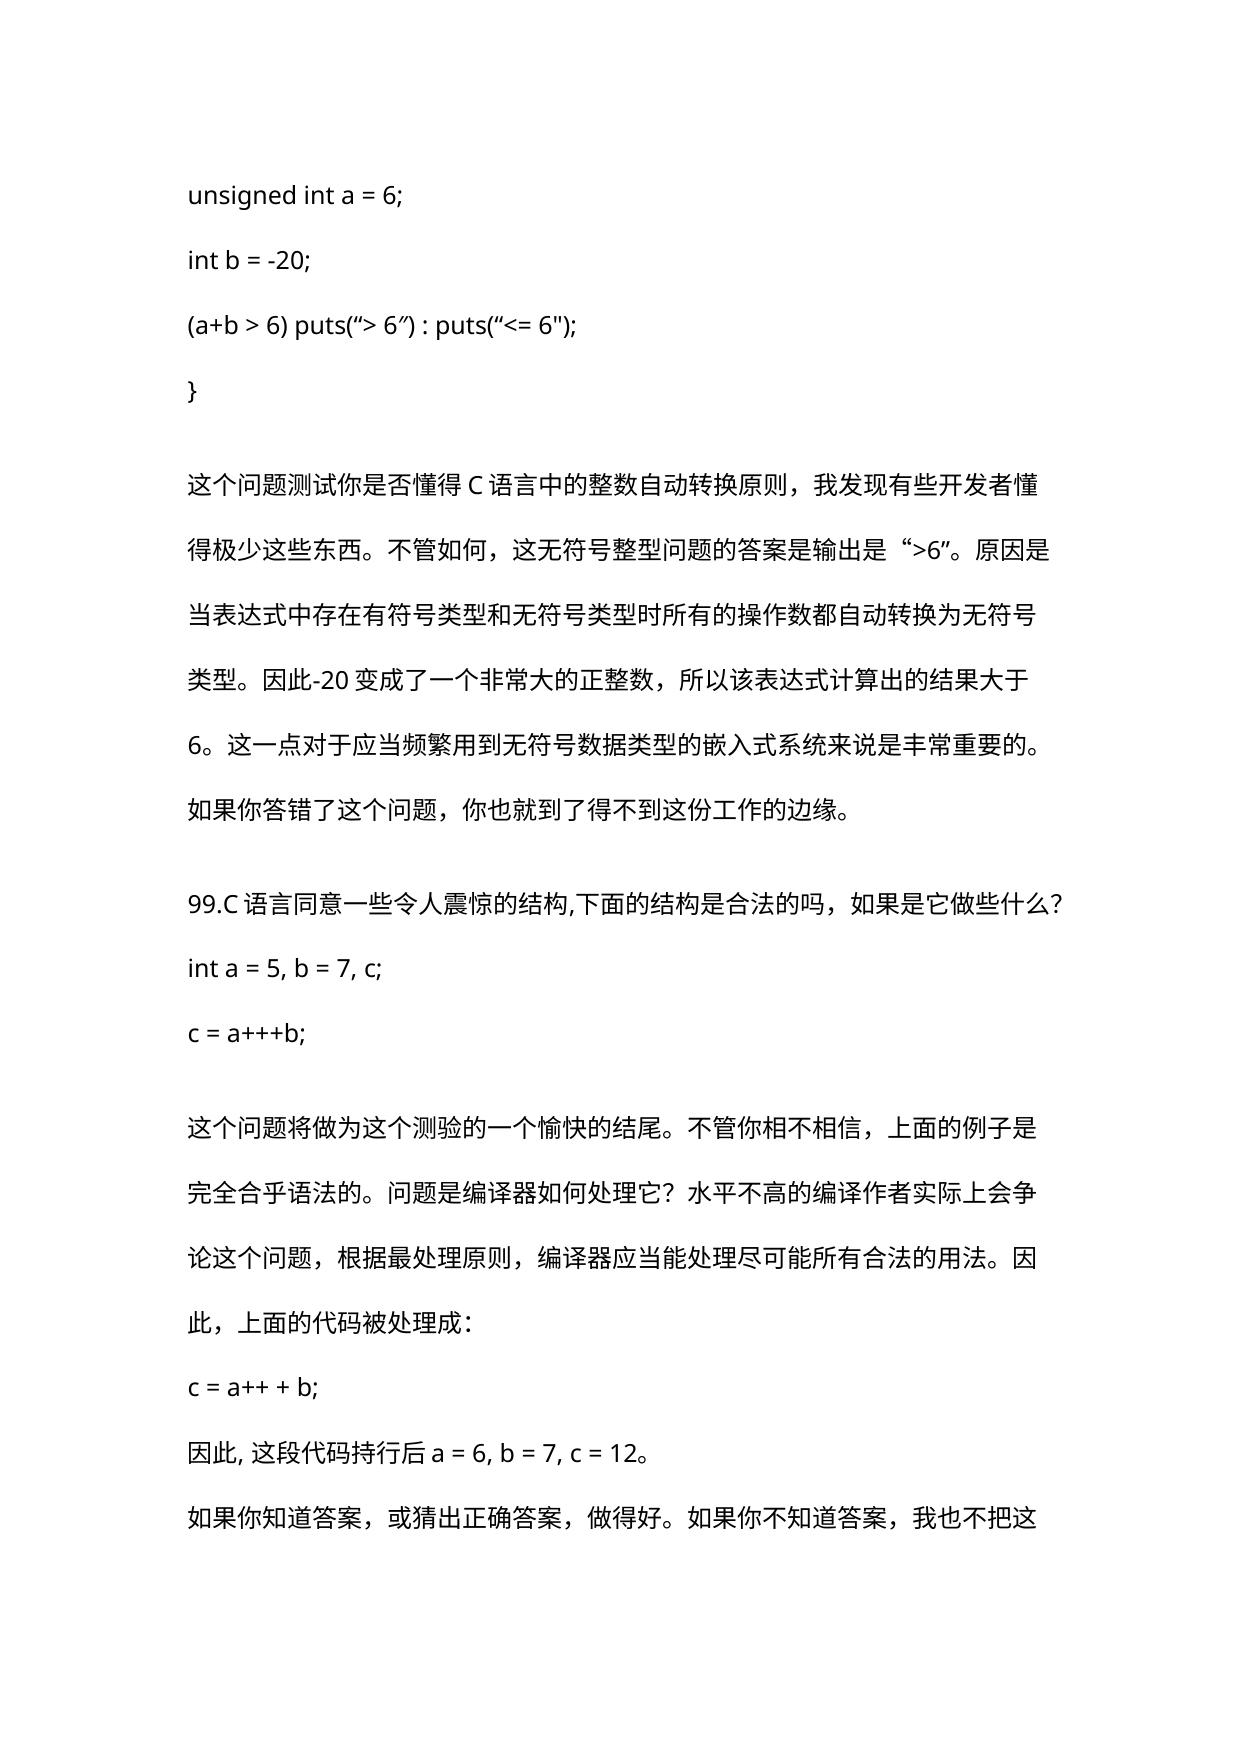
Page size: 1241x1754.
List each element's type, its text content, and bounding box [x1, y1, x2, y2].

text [187, 1094, 1053, 1549]
text 这个问题测试你是否懂得C语言中的整数自动转换原则，我发现有些开发者懂得极少这些东西。不管如何，这无符号整型问题的答案是输出是“>6”。原因是当表达式中存在有符号类型和无符号类型时所有的操作数都自动转换为无符号类型。因此-20变成了一个非常大的正整数，所以该表达式计算出的结果大于6。这一点对于应当频繁用到无符号数据类型的嵌入式系统来说是丰常重要的。如果你答错了这个问题，你也就到了得不到这份工作的边缘。 [187, 451, 1053, 841]
text 99.C语言同意一些令人震惊的结构,下面的结构是合法的吗，如果是它做些什么？ int a = 5, b = 7, c; c = a+++b; [187, 870, 1053, 1065]
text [187, 162, 1053, 422]
